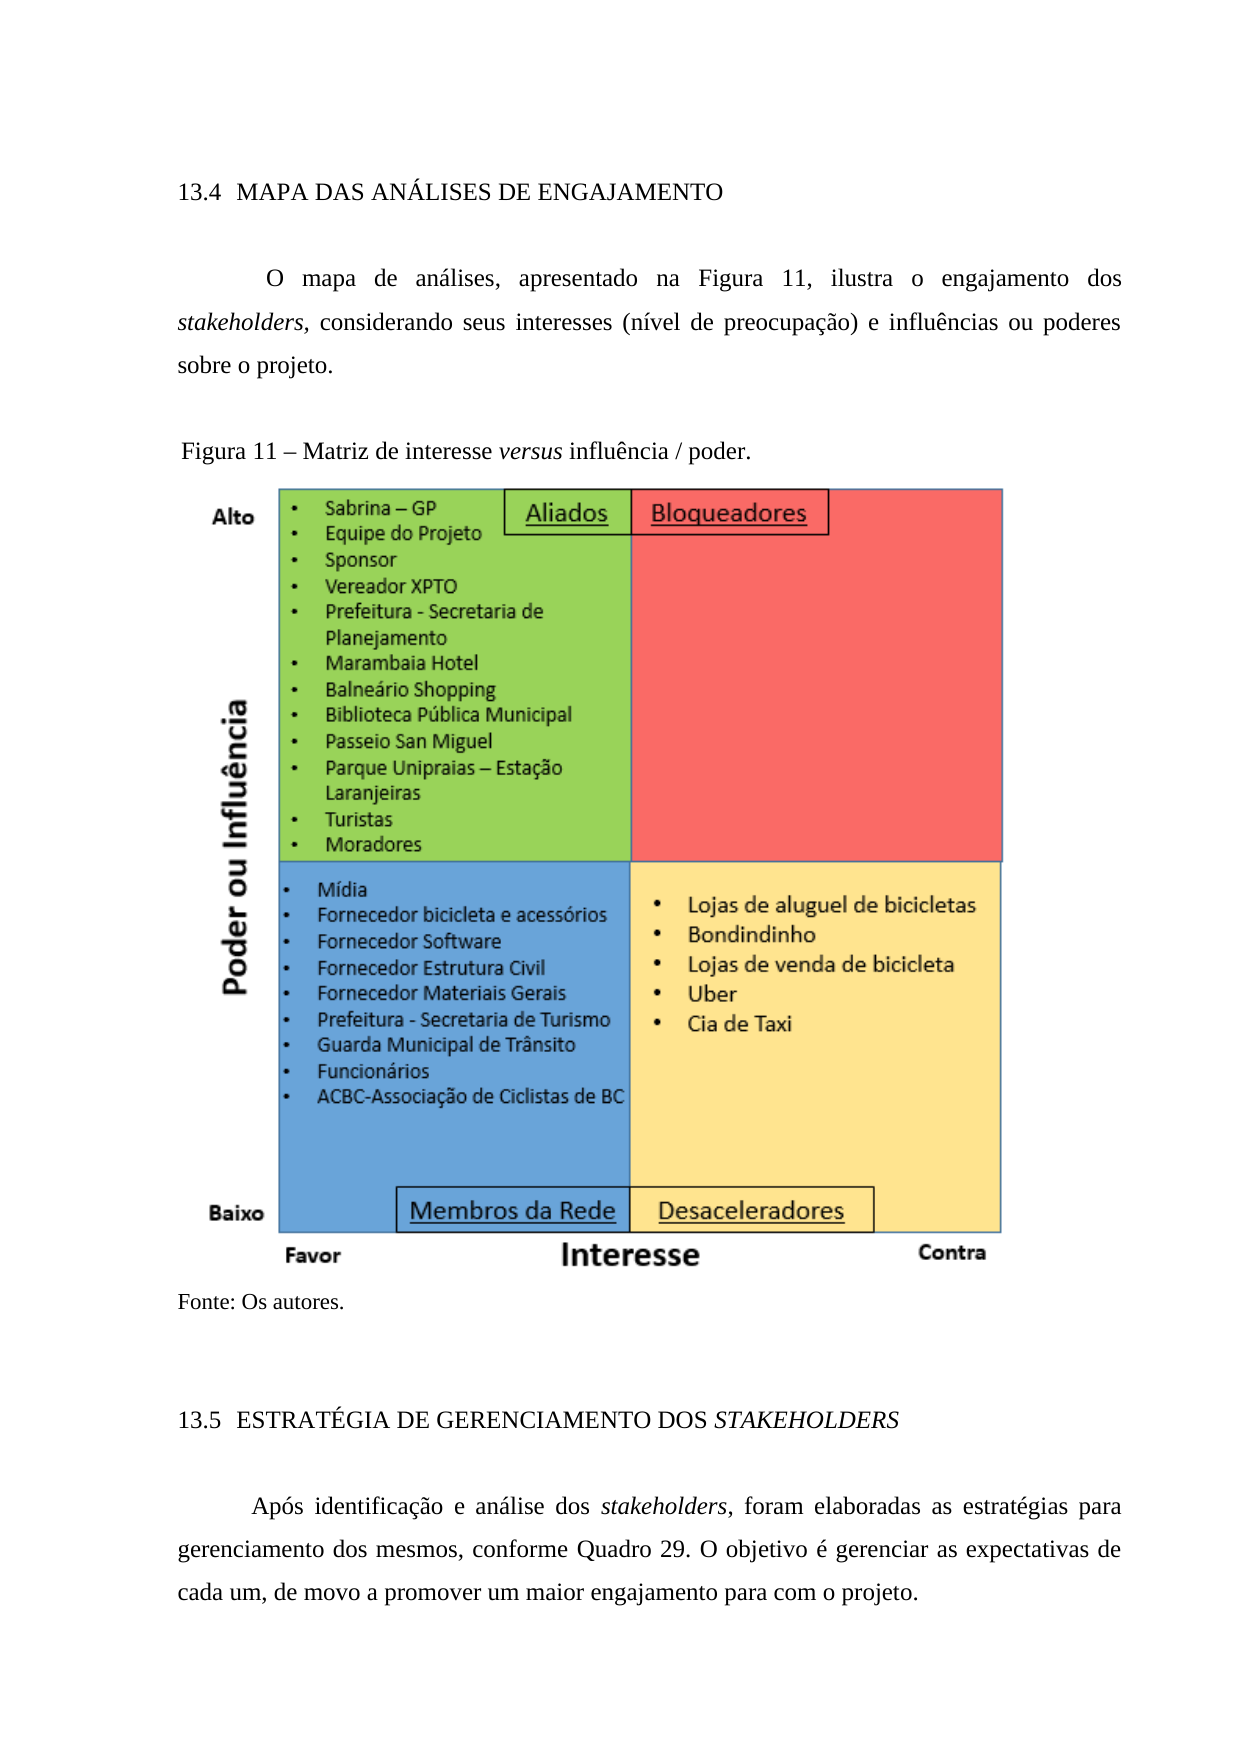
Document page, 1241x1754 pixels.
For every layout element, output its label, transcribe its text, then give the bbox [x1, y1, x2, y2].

subtitle ESTRATÉGIA DE GERENCIAMENTO DOS STAKEHOLDERS [177, 1405, 1122, 1433]
picture [177, 471, 1044, 1285]
text Fonte: Os autores. [177, 1288, 1122, 1314]
list O mapa de análises, apresentado na Figura 11, ilustra o engajamento dos stakeholders, considerando seus interesses (nível de preocupação) e influências ou poderes sobre o projeto. [177, 263, 1122, 378]
subtitle MAPA DAS ANÁLISES DE ENGAJAMENTO [177, 177, 1122, 206]
list Após identificação e análise dos stakeholders, foram elaboradas as estratégias para gerenciamento dos mesmos, conforme Quadro 29. O objetivo é gerenciar as expectativas de cada um, de movo a promover um maior engajamento para com o projeto. [177, 1491, 1122, 1606]
